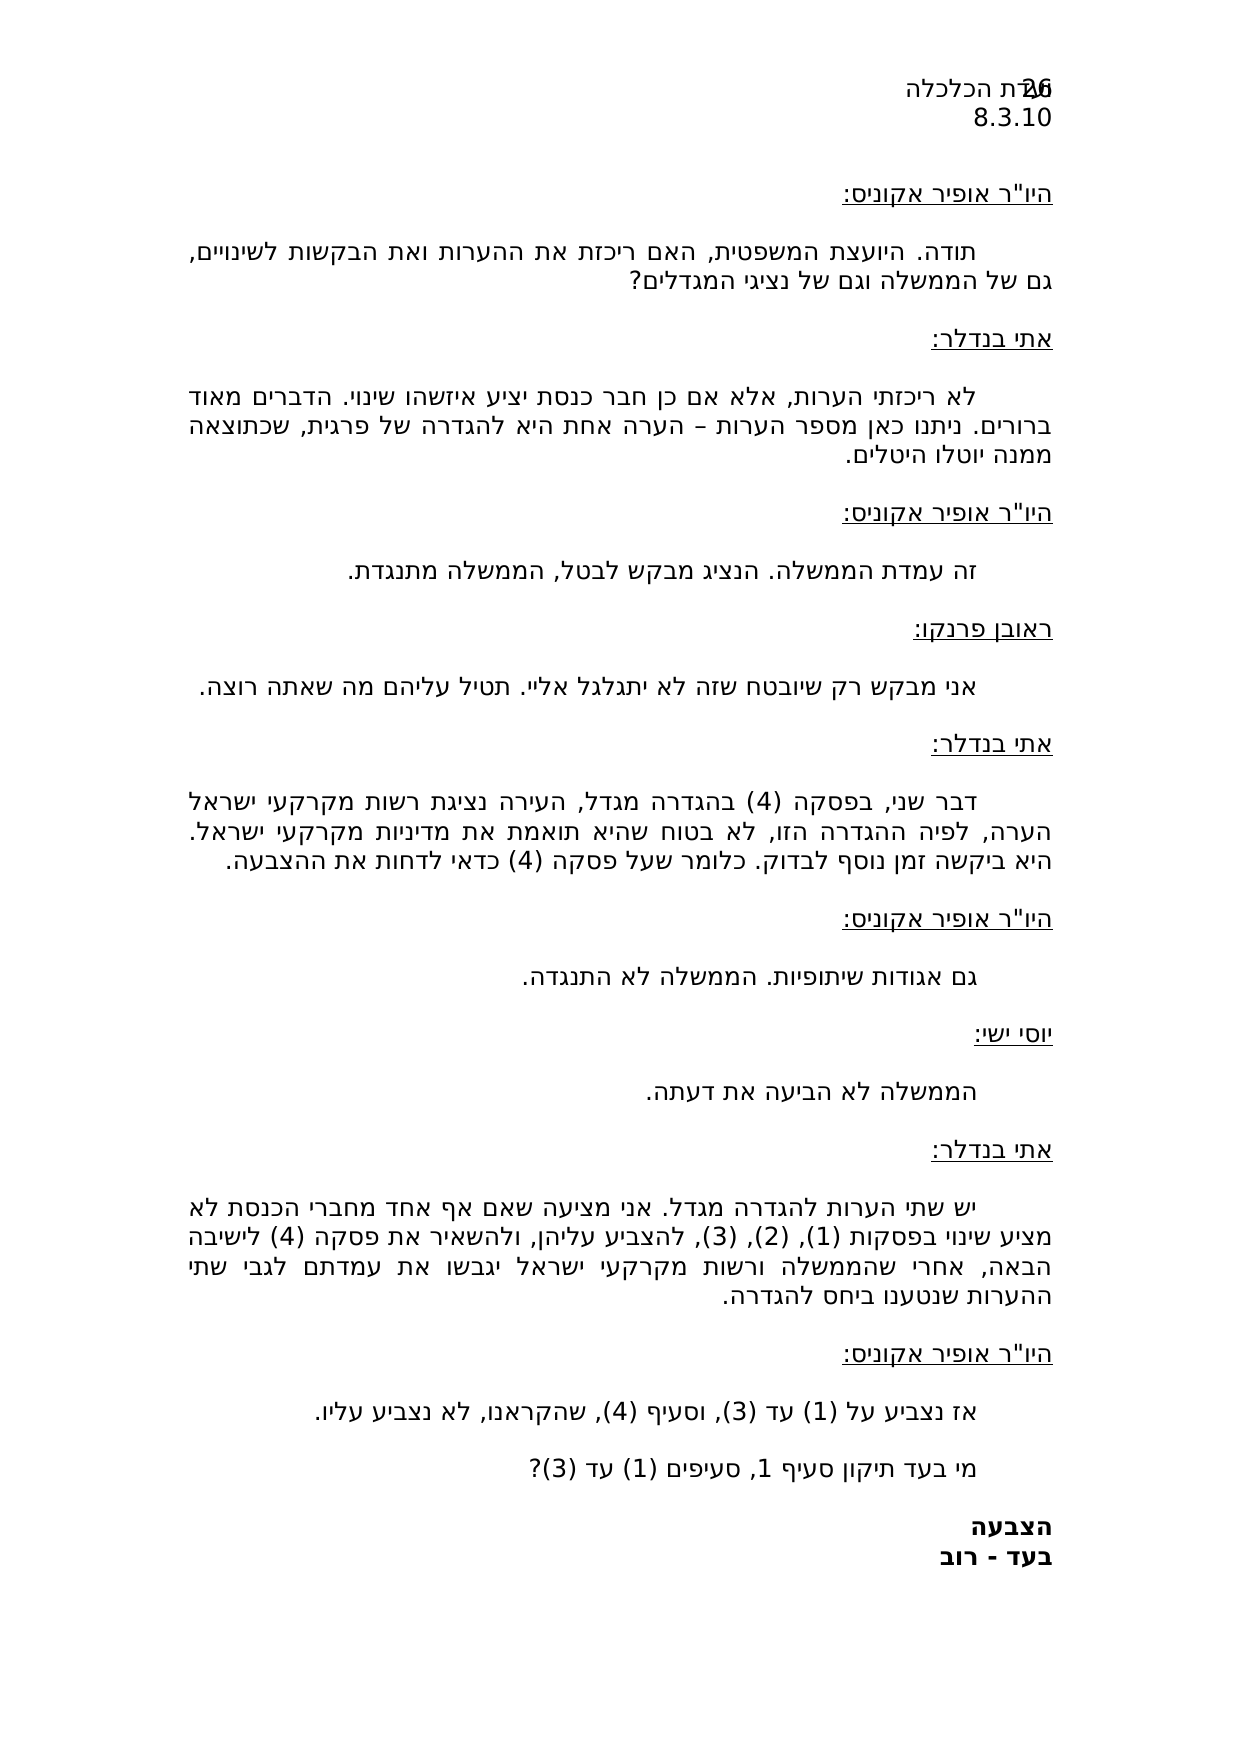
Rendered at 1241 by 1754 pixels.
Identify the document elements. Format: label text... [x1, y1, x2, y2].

text היו"ר אופיר אקוניס: [187, 904, 1053, 933]
text היו"ר אופיר אקוניס: [187, 1339, 1053, 1368]
text אתי בנדלר: [187, 1135, 1053, 1164]
text גם אגודות שיתופיות. הממשלה לא התנגדה. [187, 962, 1053, 991]
text אתי בנדלר: [187, 324, 1053, 353]
text היו"ר אופיר אקוניס: [187, 179, 1053, 208]
text יוסי ישי: [187, 1019, 1053, 1049]
text זה עמדת הממשלה. הנציג מבקש לבטל, הממשלה מתנגדת. [187, 556, 1053, 585]
text ראובן פרנקו: [187, 614, 1053, 643]
text מי בעד תיקון סעיף 1, סעיפים (1) עד (3)? [187, 1454, 1053, 1484]
text יש שתי הערות להגדרה מגדל. אני מציעה שאם אף אחד מחברי הכנסת לא מציע שינוי בפסקות (1), (2), (3), להצביע עליהן, ולהשאיר את פסקה (4) לישיבה הבאה, אחרי שהממשלה ורשות מקרקעי ישראל יגבשו את עמדתם לגבי שתי ההערות שנטענו ביחס להגדרה. [187, 1193, 1053, 1310]
text אז נצביע על (1) עד (3), וסעיף (4), שהקראנו, לא נצביע עליו. [187, 1397, 1053, 1426]
text בעד - רוב [187, 1542, 1053, 1571]
text הממשלה לא הביעה את דעתה. [187, 1077, 1053, 1107]
text היו"ר אופיר אקוניס: [187, 498, 1053, 527]
text לא ריכזתי הערות, אלא אם כן חבר כנסת יציע איזשהו שינוי. הדברים מאוד ברורים. ניתנו כאן מספר הערות – הערה אחת היא להגדרה של פרגית, שכתוצאה ממנה יוטלו היטלים. [187, 382, 1053, 469]
text תודה. היועצת המשפטית, האם ריכזת את ההערות ואת הבקשות לשינויים, גם של הממשלה וגם של נציגי המגדלים? [187, 237, 1053, 295]
text אני מבקש רק שיובטח שזה לא יתגלגל אליי. תטיל עליהם מה שאתה רוצה. [187, 672, 1053, 701]
text הצבעה [187, 1512, 1053, 1542]
text אתי בנדלר: [187, 729, 1053, 759]
text דבר שני, בפסקה (4) בהגדרה מגדל, העירה נציגת רשות מקרקעי ישראל הערה, לפיה ההגדרה הזו, לא בטוח שהיא תואמת את מדיניות מקרקעי ישראל. היא ביקשה זמן נוסף לבדוק. כלומר שעל פסקה (4) כדאי לדחות את ההצבעה. [187, 787, 1053, 875]
